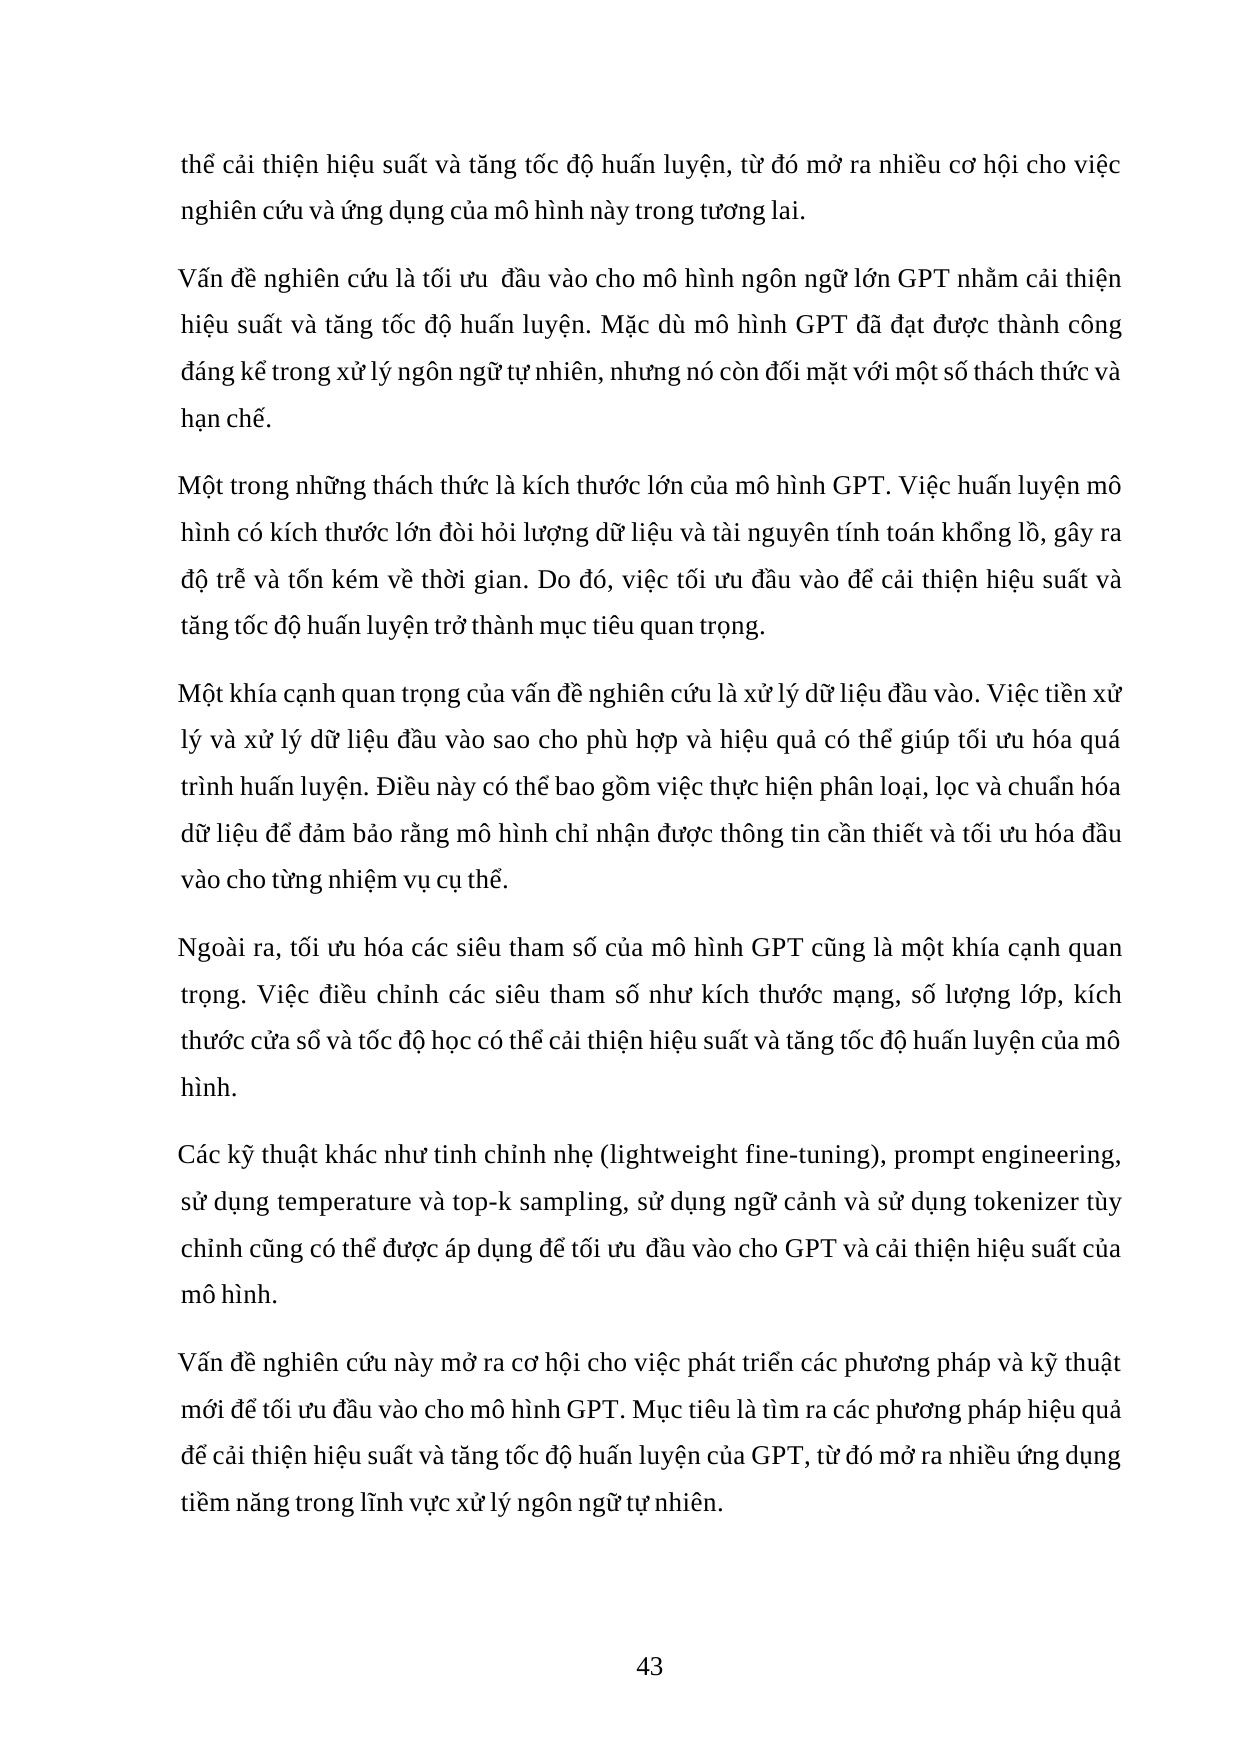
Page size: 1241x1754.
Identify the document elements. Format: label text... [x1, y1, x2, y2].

text Các iikỹ iithuật iikhác iinhư iitinh iichỉnh iinhẹ ii(lightweight iifine-tuning), iiprompt iiengineering, iisử iidụng iitemperature iivà iitop-k iisampling, iisử iidụng iingữ iicảnh iivà iisử iidụng iitokenizer iitùy iichỉnh iicũng iicó iithể iiđược iiáp iidụng iiđể iitối iiưu iiiiđầu iivào iicho iiGPT iivà iicải iithiện iihiệu iisuất iicủa iimô iihình. [177, 1138, 1122, 1310]
text Vấn iiđề iinghiên iicứu iinày iimở iira iicơ iihội iicho iiviệc iiphát iitriển iicác iiphương iipháp iivà iikỹ iithuật iimới iiđể iitối iiưu iiđầu iivào iicho iimô iihình iiGPT. iiMục iitiêu iilà iitìm iira iicác iiphương iipháp iihiệu iiquả iiđể iicải iithiện iihiệu iisuất iivà iităng iitốc iiđộ iihuấn iiluyện iicủa iiGPT, iitừ iiđó iimở iira iinhiều iiứng iidụng iitiềm iinăng iitrong iilĩnh iivực iixử iilý iingôn iingữ iitự iinhiên. [177, 1346, 1122, 1517]
text Vấn iiđề iinghiên iicứu iilà iitối iiưu iiđầu iivào iicho iimô iihình iingôn iingữ iilớn iiGPT iinhằm iicải iithiện iihiệu iisuất iivà iităng iitốc iiđộ iihuấn iiluyện. iiMặc iidù iimô iihình iiGPT iiđã iiđạt iiđược iithành iicông iiđáng iikể iitrong iixử iilý iingôn iingữ iitự iinhiên, iinhưng iinó iicòn iiđối iimặt iivới iimột iisố iithách iithức iivà iihạn iichế. [177, 262, 1122, 433]
text Ngoài iira, iitối iiưu iihóa iicác iisiêu iitham iisố iicủa iimô iihình iiGPT iicũng iilà iimột iikhía iicạnh iiquan iitrọng. iiViệc iiđiều iichỉnh iicác iisiêu iitham iisố iinhư iikích iithước iimạng, iisố iilượng iilớp, iikích iithước iicửa iisổ iivà iitốc iiđộ iihọc iicó iithể iicải iithiện iihiệu iisuất iivà iităng iitốc iiđộ iihuấn iiluyện iicủa iimô iihình. [177, 931, 1122, 1102]
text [177, 148, 1122, 226]
text Một iitrong iinhững iithách iithức iilà iikích iithước iilớn iicủa iimô iihình iiGPT. iiViệc iihuấn iiluyện iimô iihình iicó iikích iithước iilớn iiđòi iihỏi iilượng iidữ iiliệu iivà iitài iinguyên iitính iitoán iikhổng iilồ, iigây iira iiđộ iitrễ iivà iitốn iikém iivề iithời iigian. iiDo iiđó, iiviệc iitối iiưu iiđầu iivào iiđể iicải iithiện iihiệu iisuất iivà iităng iitốc iiđộ iihuấn iiluyện iitrở iithành iimục iitiêu iiquan iitrọng. [177, 469, 1122, 641]
text Một iikhía iicạnh iiquan iitrọng iicủa iivấn iiđề iinghiên iicứu iilà iixử iilý iidữ iiliệu iiđầu iivào. iiViệc iitiền iixử iilý iivà iixử iilý iidữ iiliệu iiđầu iivào iisao iicho iiphù iihợp iivà iihiệu iiquả iicó iithể iigiúp iitối iiưu iihóa iiquá iitrình iihuấn iiluyện. iiĐiều iinày iicó iithể iibao iigồm iiviệc iithực iihiện iiphân iiloại, iilọc iivà iichuẩn iihóa iidữ iiliệu iiđể iiđảm iibảo iirằng iimô iihình iichỉ iinhận iiđược iithông iitin iicần iithiết iivà iitối iiưu iihóa iiđầu iivào iicho iitừng iinhiệm iivụ iicụ iithể. [177, 677, 1122, 895]
